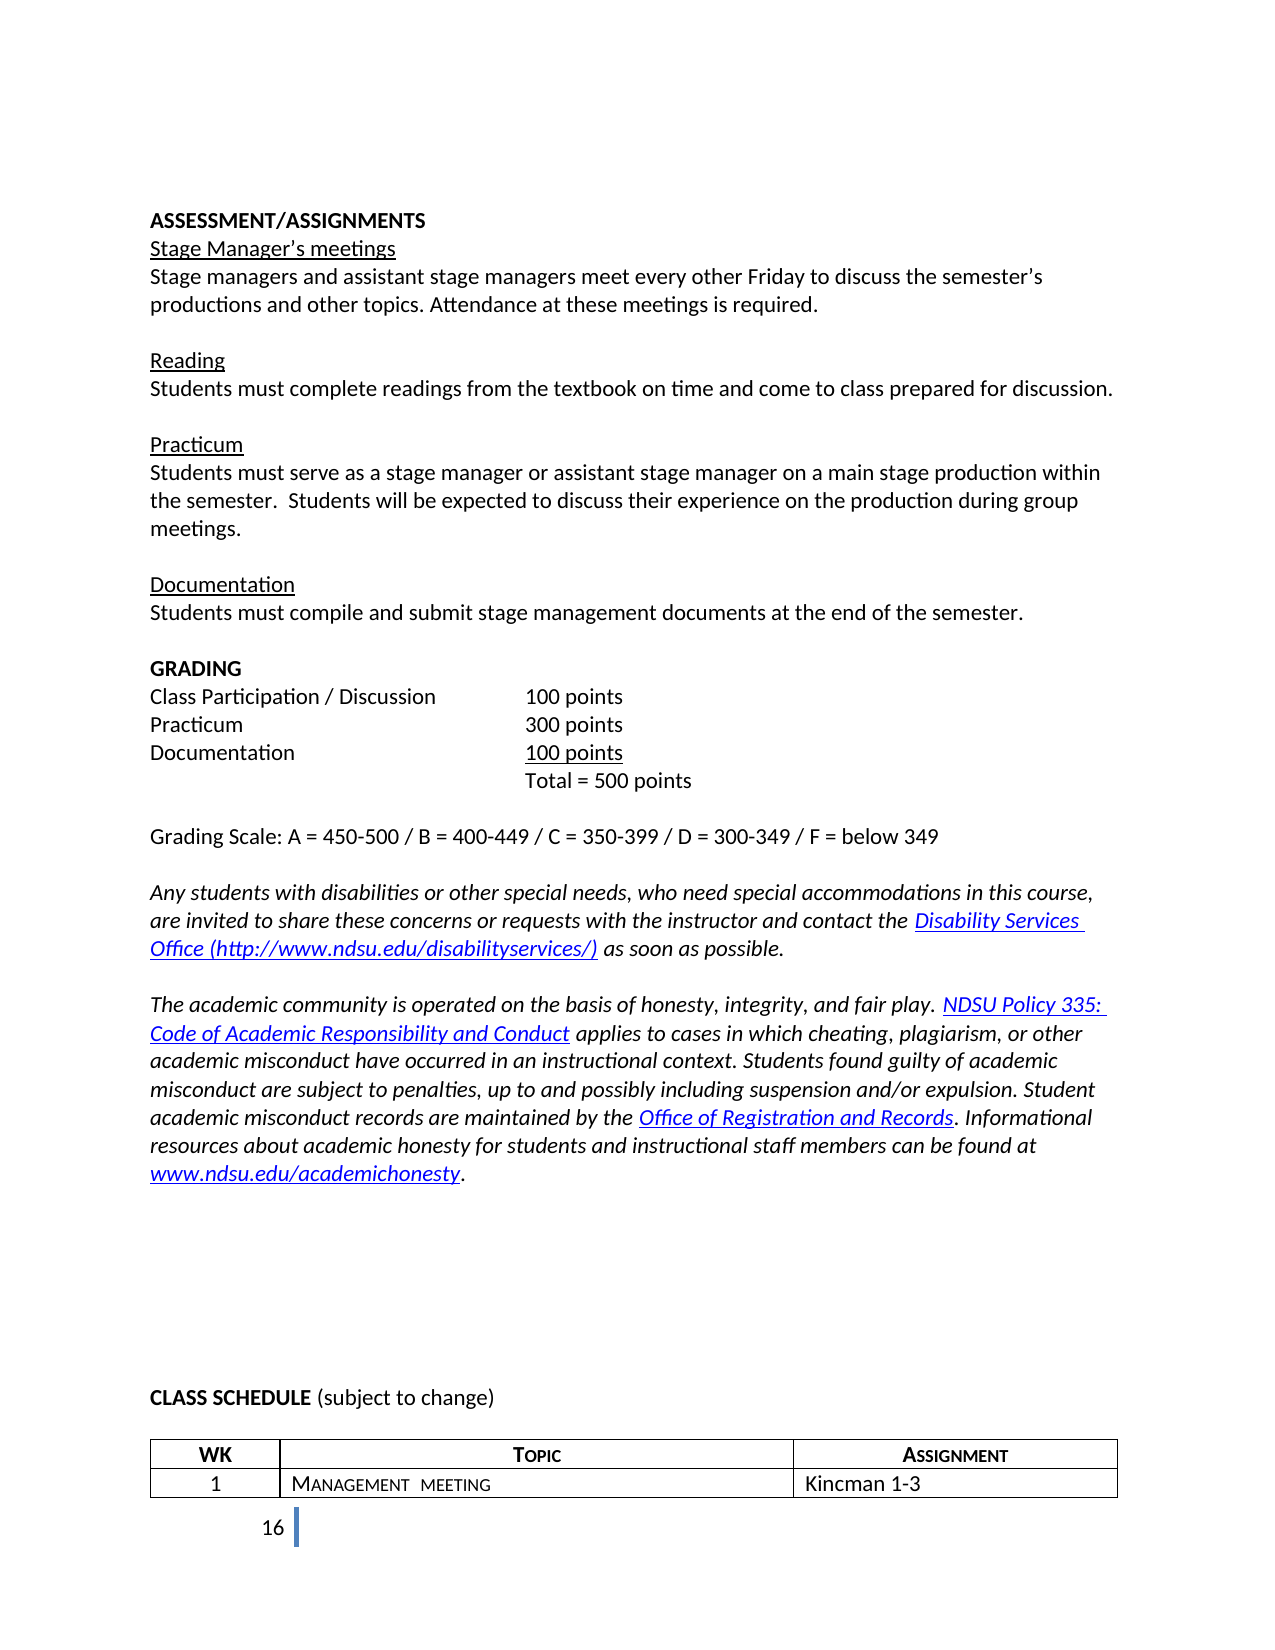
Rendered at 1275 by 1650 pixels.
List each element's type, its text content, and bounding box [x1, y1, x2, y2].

table_header Assignment [794, 1440, 1117, 1468]
text The academic community is operated on the basis of honesty, integrity, and fair play. NDSU Policy 335: Code of Academic Responsibility and Conduct applies to cases in which cheating, plagiarism, or other academic misconduct have occurred in an instructional context. Students found guilty of academic misconduct are subject to penalties, up to and possibly including suspension and/or expulsion. Student academic misconduct records are maintained by the Office of Registration and Records. Informational resources about academic honesty for students and instructional staff members can be found at www.ndsu.edu/academichonesty. [150, 991, 1125, 1187]
text Reading [150, 346, 1125, 374]
text Students must serve as a stage manager or assistant stage manager on a main stage production within the semester. Students will be expected to discuss their experience on the production during group meetings. [150, 458, 1125, 542]
text Documentation [150, 570, 1125, 598]
text ASSESSMENT/ASSIGNMENTS [150, 206, 1125, 234]
text Any students with disabilities or other special needs, who need special accommodations in this course, are invited to share these concerns or requests with the instructor and contact the Disability Services Office (http://www.ndsu.edu/disabilityservices/) as soon as possible. [150, 878, 1125, 963]
table_header Topic [281, 1440, 793, 1468]
table_cell Management meeting [281, 1469, 793, 1497]
text Class Participation / Discussion 100 points [150, 682, 1125, 710]
text Students must compile and submit stage management documents at the end of the semester. [150, 598, 1125, 626]
table_header WK [151, 1440, 279, 1468]
text Practicum [150, 430, 1125, 458]
text Stage managers and assistant stage managers meet every other Friday to discuss the semester’s productions and other topics. Attendance at these meetings is required. [150, 262, 1125, 318]
table_cell Kincman 1-3 [794, 1469, 1117, 1497]
text Stage Manager’s meetings [150, 234, 1125, 262]
text GRADING [150, 654, 1125, 682]
text Practicum 300 points [150, 710, 1125, 738]
text CLASS SCHEDULE (subject to change) [150, 1383, 1125, 1411]
text Grading Scale: A = 450-500 / B = 400-449 / C = 350-399 / D = 300-349 / F = below 349 [150, 822, 1125, 851]
text Total = 500 points [450, 766, 1125, 794]
text Students must complete readings from the textbook on time and come to class prepared for discussion. [150, 374, 1125, 402]
text Documentation 100 points [150, 738, 1125, 766]
table_cell 1 [151, 1469, 279, 1497]
